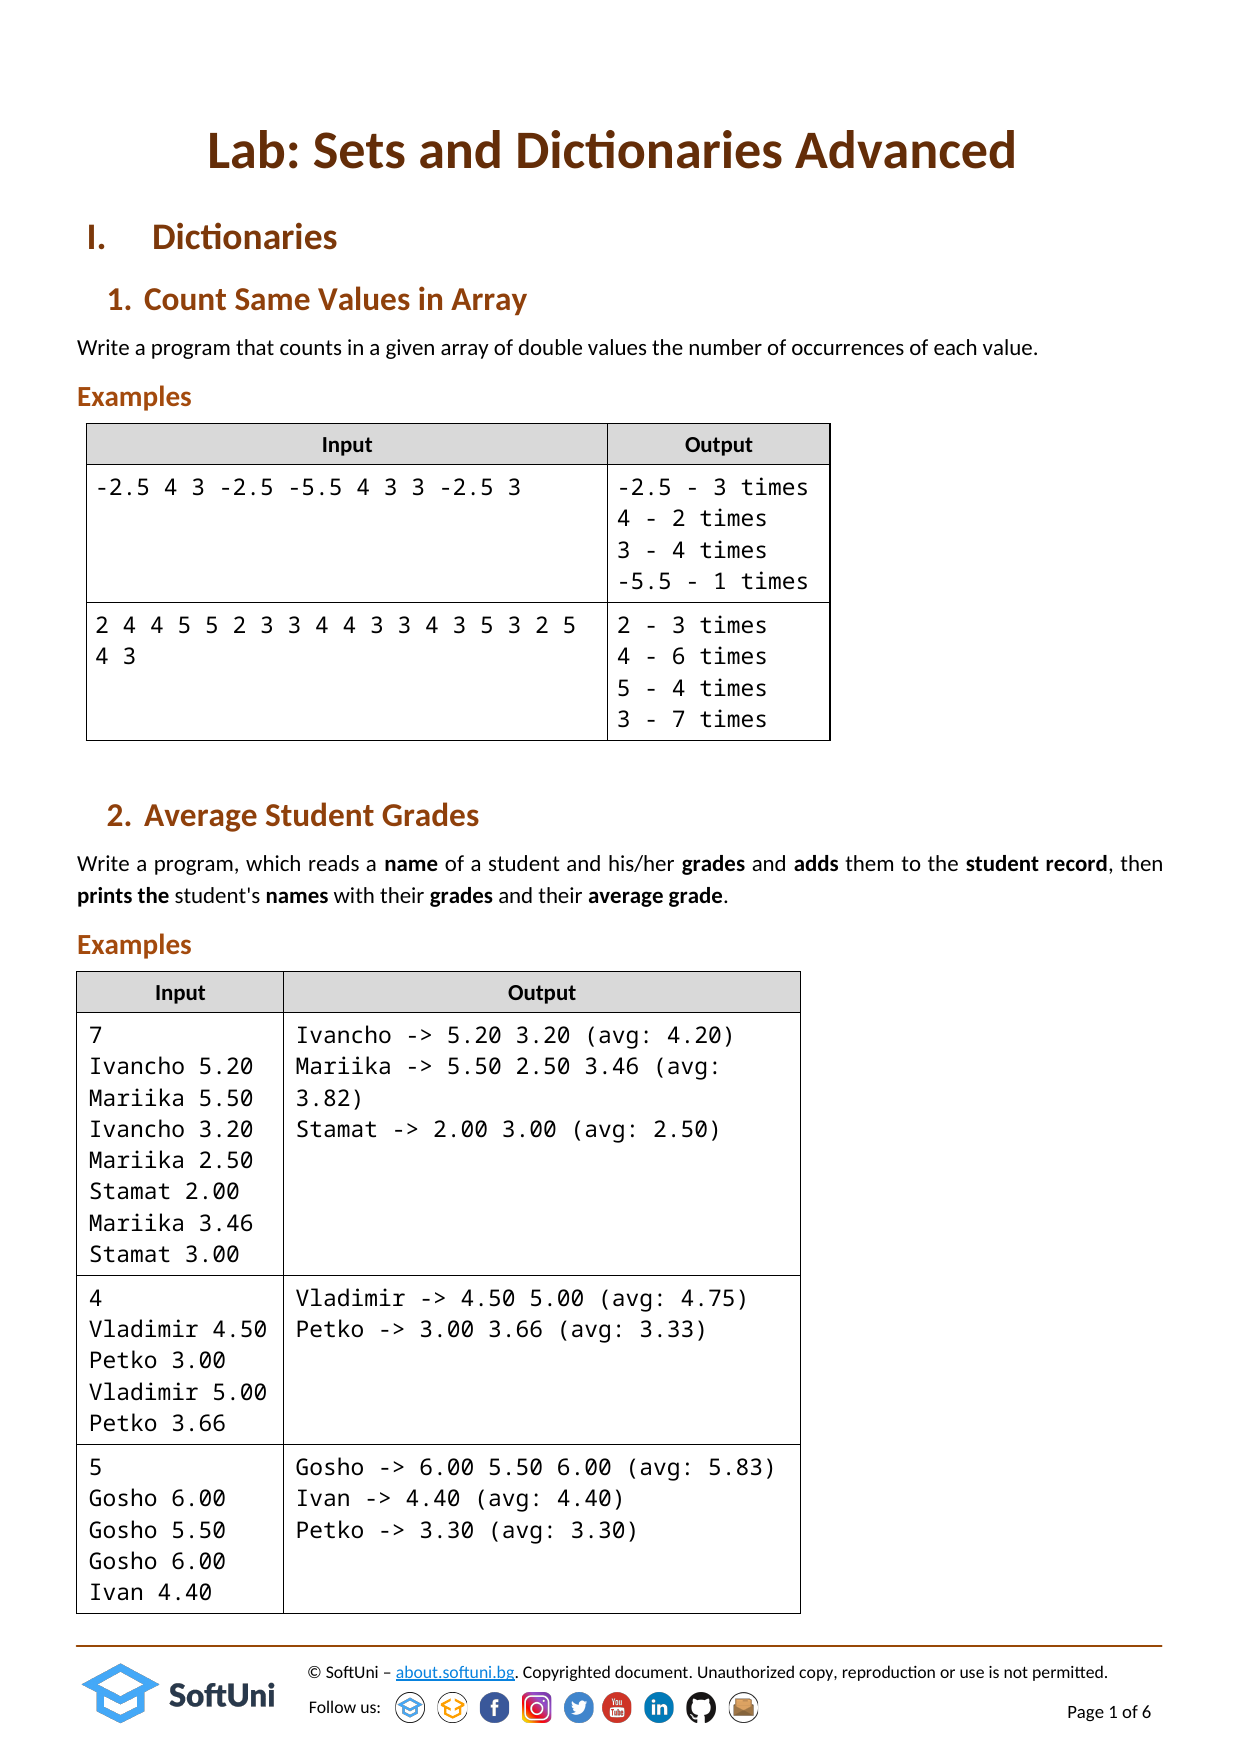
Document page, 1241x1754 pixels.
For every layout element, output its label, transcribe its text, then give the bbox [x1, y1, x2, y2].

table_header Input [77, 972, 283, 1012]
table_cell 7 Ivancho 5.20 Mariika 5.50 Ivancho 3.20 Mariika 2.50 Stamat 2.00 Mariika 3.46 Stamat 3.00 [77, 1013, 283, 1275]
table_cell 4 Vladimir 4.50 Petko 3.00 Vladimir 5.00 Petko 3.66 [77, 1276, 283, 1444]
subtitle Count Same Values in Array [106, 278, 1163, 319]
subtitle Examples [77, 378, 1163, 414]
text Write a program that counts in a given array of double values the number of occurrences of each value. [77, 333, 1163, 361]
text Write a program, which reads a name of a student and his/her grades and adds them to the student record, then prints the student's names with their grades and their average grade. [77, 849, 1163, 909]
picture [665, 1714, 674, 1723]
table_cell -2.5 - 3 times 4 - 2 times 3 - 4 times -5.5 - 1 times [608, 465, 829, 602]
picture [686, 1692, 716, 1723]
table_cell 2 - 3 times 4 - 6 times 5 - 4 times 3 - 7 times [608, 603, 829, 740]
subtitle Dictionaries [106, 213, 1163, 259]
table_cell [77, 1445, 283, 1613]
table_header Output [608, 424, 829, 464]
table_header Output [284, 972, 800, 1012]
picture [658, 1705, 667, 1714]
picture [75, 1658, 281, 1729]
picture [522, 1692, 552, 1723]
table_cell -2.5 4 3 -2.5 -5.5 4 3 3 -2.5 3 [87, 465, 607, 602]
picture [479, 1692, 510, 1723]
picture [665, 1692, 674, 1701]
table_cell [284, 1445, 800, 1613]
subtitle Lab: Sets and Dictionaries Advanced [62, 116, 1163, 182]
table_cell 2 4 4 5 5 2 3 3 4 4 3 3 4 3 5 3 2 5 4 3 [87, 603, 607, 740]
picture [564, 1692, 594, 1723]
table_cell Vladimir -> 4.50 5.00 (avg: 4.75) Petko -> 3.00 3.66 (avg: 3.33) [284, 1276, 800, 1444]
table_cell Ivancho -> 5.20 3.20 (avg: 4.20) Mariika -> 5.50 2.50 3.46 (avg: 3.82) Stamat -> 2.00 3.00 (avg: 2.50) [284, 1013, 800, 1275]
subtitle Examples [77, 926, 1163, 962]
picture [437, 1692, 468, 1723]
subtitle Average Student Grades [106, 794, 1163, 835]
picture [644, 1692, 653, 1701]
picture [728, 1692, 759, 1723]
table_header Input [87, 424, 607, 464]
picture [644, 1714, 653, 1723]
picture [602, 1692, 632, 1723]
picture [395, 1692, 425, 1723]
